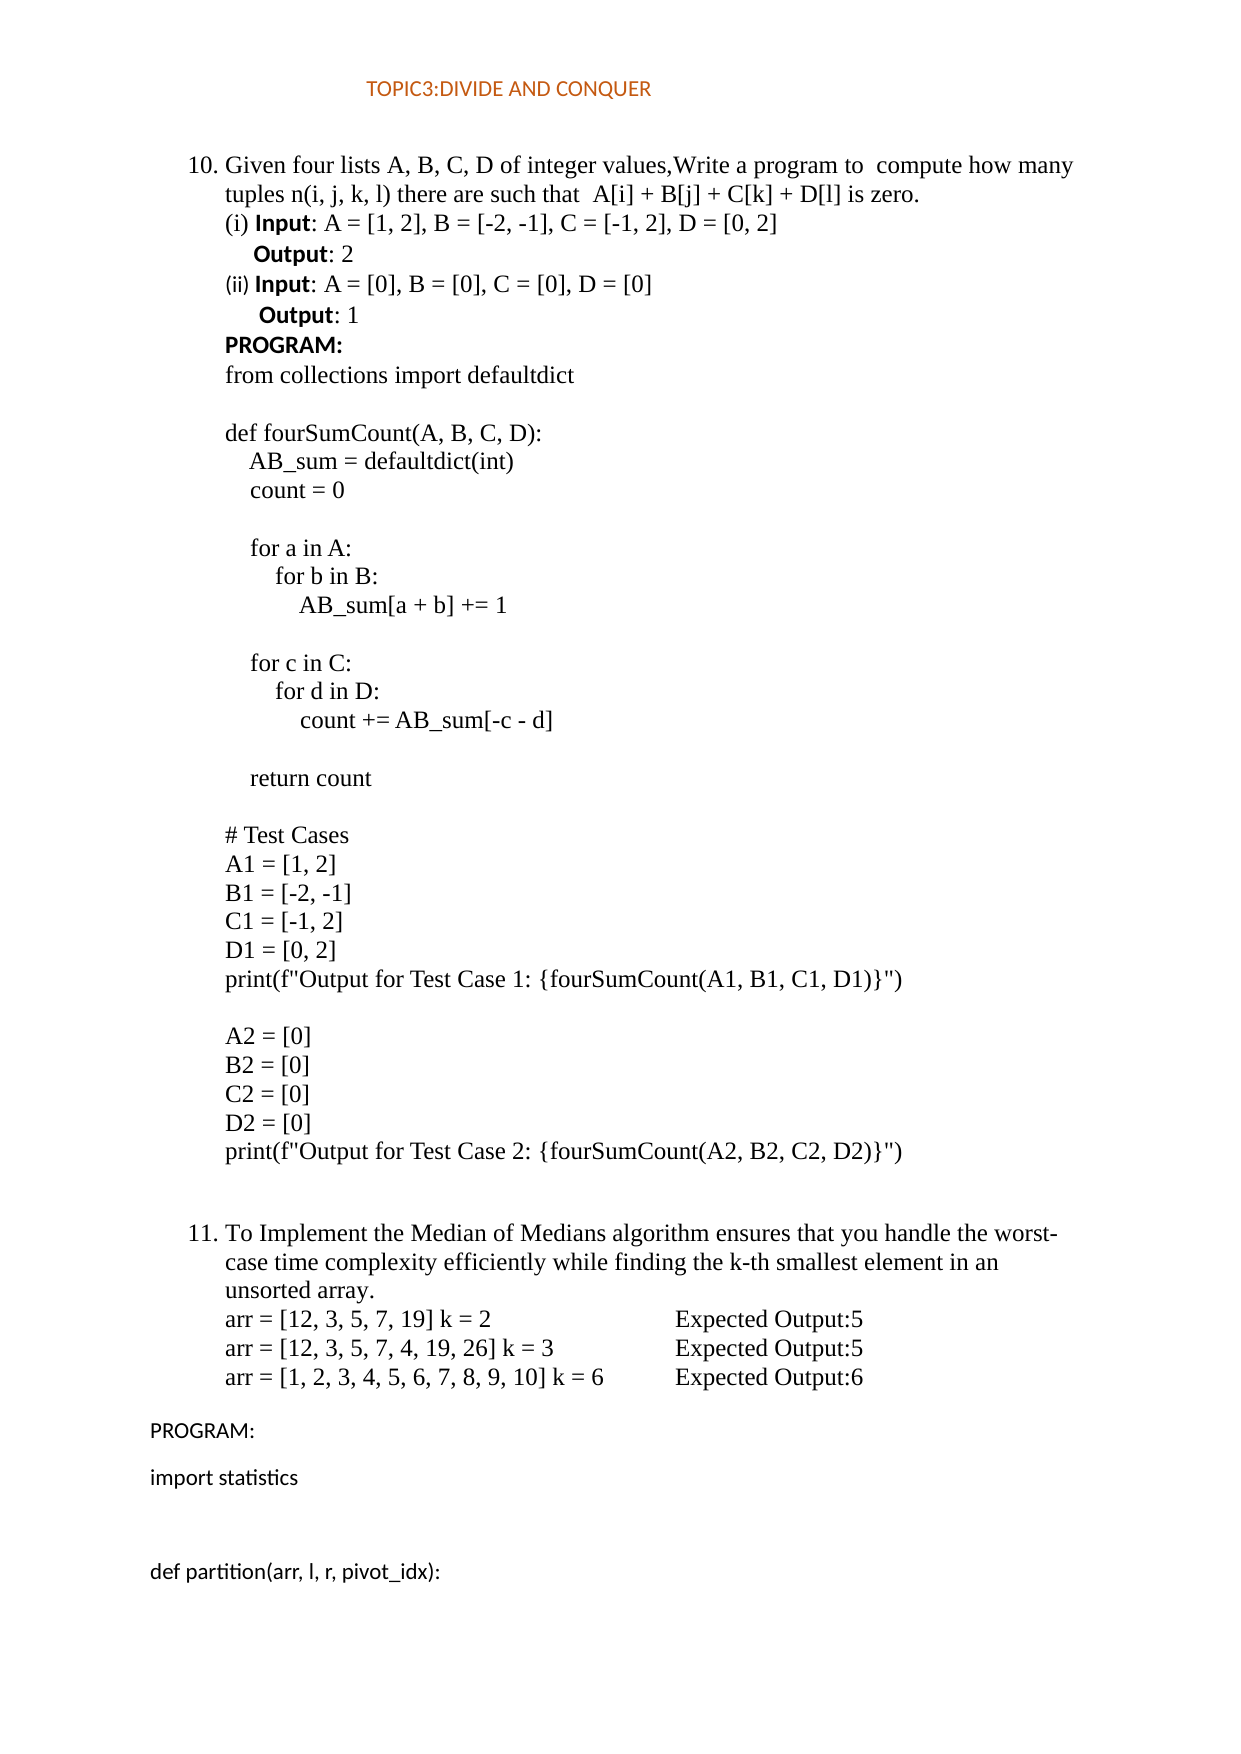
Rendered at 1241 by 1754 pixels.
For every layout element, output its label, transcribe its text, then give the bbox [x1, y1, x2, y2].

text D1 = [0, 2] [225, 935, 1090, 964]
text from collections import defaultdict [225, 360, 1090, 389]
text Output: 1 [225, 299, 1090, 329]
text A2 = [0] [225, 1021, 1090, 1050]
text for c in C: [225, 648, 1090, 676]
text Output: 2 [225, 238, 1090, 268]
text B1 = [-2, -1] [225, 878, 1090, 906]
text AB_sum = defaultdict(int) [225, 446, 1090, 475]
text return count [225, 763, 1090, 791]
text # Test Cases [225, 820, 1090, 849]
text A1 = [1, 2] [225, 849, 1090, 878]
list Given four lists A, B, C, D of integer values,Write a program to compute how many tuples n(i, j, k, l) there are such that A[i] + B[j] + C[k] + D[l] is zero. [187, 150, 1090, 207]
text def fourSumCount(A, B, C, D): [225, 418, 1090, 446]
list To Implement the Median of Medians algorithm ensures that you handle the worst-case time complexity efficiently while finding the k-th smallest element in an unsorted array. [187, 1218, 1090, 1304]
text AB_sum[a + b] += 1 [225, 590, 1090, 619]
list arr = [12, 3, 5, 7, 4, 19, 26] k = 3 Expected Output:5 [150, 1333, 1090, 1362]
list Input: A = [0], B = [0], C = [0], D = [0] [225, 268, 1090, 299]
text for a in A: [225, 533, 1090, 561]
text print(f"Output for Test Case 1: {fourSumCount(A1, B1, C1, D1)}") [225, 964, 1090, 993]
list arr = [1, 2, 3, 4, 5, 6, 7, 8, 9, 10] k = 6 Expected Output:6 [150, 1362, 1090, 1390]
text C1 = [-1, 2] [225, 906, 1090, 935]
text import statistics [150, 1463, 1090, 1492]
text B2 = [0] [225, 1050, 1090, 1079]
text count = 0 [225, 475, 1090, 504]
text D2 = [0] [225, 1108, 1090, 1136]
text def partition(arr, l, r, pivot_idx): [150, 1557, 1090, 1585]
list Input: A = [1, 2], B = [-2, -1], C = [-1, 2], D = [0, 2] [225, 207, 1090, 238]
text PROGRAM: [225, 329, 1090, 360]
text for b in B: [225, 561, 1090, 590]
text count += AB_sum[-c - d] [225, 705, 1090, 734]
list arr = [12, 3, 5, 7, 19] k = 2 Expected Output:5 [150, 1304, 1090, 1333]
text PROGRAM: [150, 1417, 1090, 1445]
text C2 = [0] [225, 1079, 1090, 1108]
text print(f"Output for Test Case 2: {fourSumCount(A2, B2, C2, D2)}") [225, 1136, 1090, 1165]
text for d in D: [225, 676, 1090, 705]
